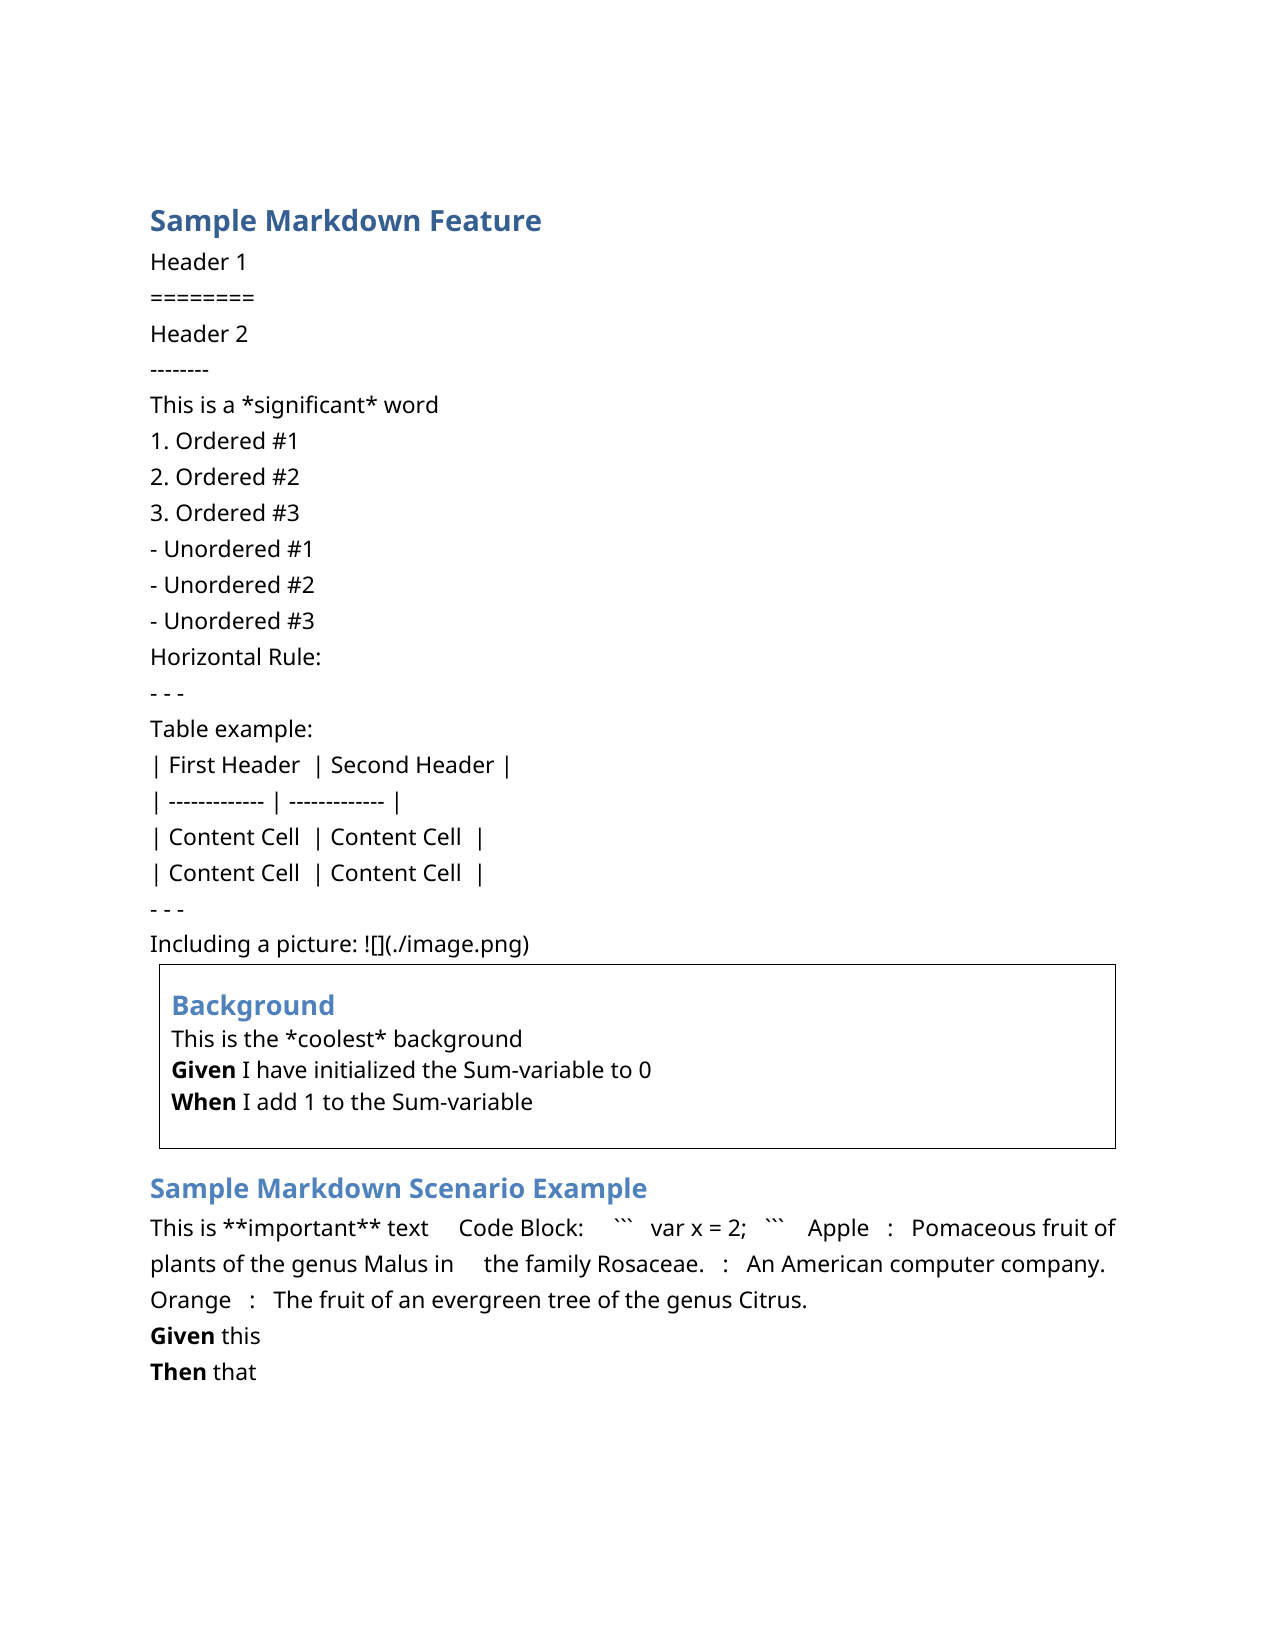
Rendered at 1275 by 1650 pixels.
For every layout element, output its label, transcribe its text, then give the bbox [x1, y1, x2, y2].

text This is a *significant* word [150, 389, 1125, 421]
text - Unordered #2 [150, 569, 1125, 600]
subtitle Sample Markdown Scenario Example [150, 1170, 1125, 1207]
text - - - [150, 677, 1125, 708]
subtitle Sample Markdown Feature [150, 200, 1125, 240]
text | Content Cell | Content Cell | [150, 821, 1125, 852]
text This is **important** text Code Block: ``` var x = 2; ``` Apple : Pomaceous fruit of plants of the genus Malus in the family Rosaceae. : An American computer company. Orange : The fruit of an evergreen tree of the genus Citrus. [150, 1212, 1125, 1316]
table_header Background This is the *coolest* background Given I have initialized the Sum-variable to 0 When I add 1 to the Sum-variable [160, 965, 1115, 1148]
text - Unordered #1 [150, 533, 1125, 564]
text 3. Ordered #3 [150, 497, 1125, 528]
text ======== [150, 282, 1125, 313]
text Then that [150, 1356, 1125, 1387]
text | First Header | Second Header | [150, 749, 1125, 780]
text Including a picture: ![](./image.png) [150, 928, 1125, 960]
text Table example: [150, 713, 1125, 744]
text | Content Cell | Content Cell | [150, 857, 1125, 888]
text 1. Ordered #1 [150, 425, 1125, 457]
text Header 2 [150, 317, 1125, 349]
text 2. Ordered #2 [150, 461, 1125, 492]
text Given this [150, 1320, 1125, 1351]
text | ------------- | ------------- | [150, 785, 1125, 816]
text Horizontal Rule: [150, 641, 1125, 672]
text Header 1 [150, 246, 1125, 277]
text - Unordered #3 [150, 605, 1125, 636]
text -------- [150, 353, 1125, 385]
text - - - [150, 892, 1125, 924]
